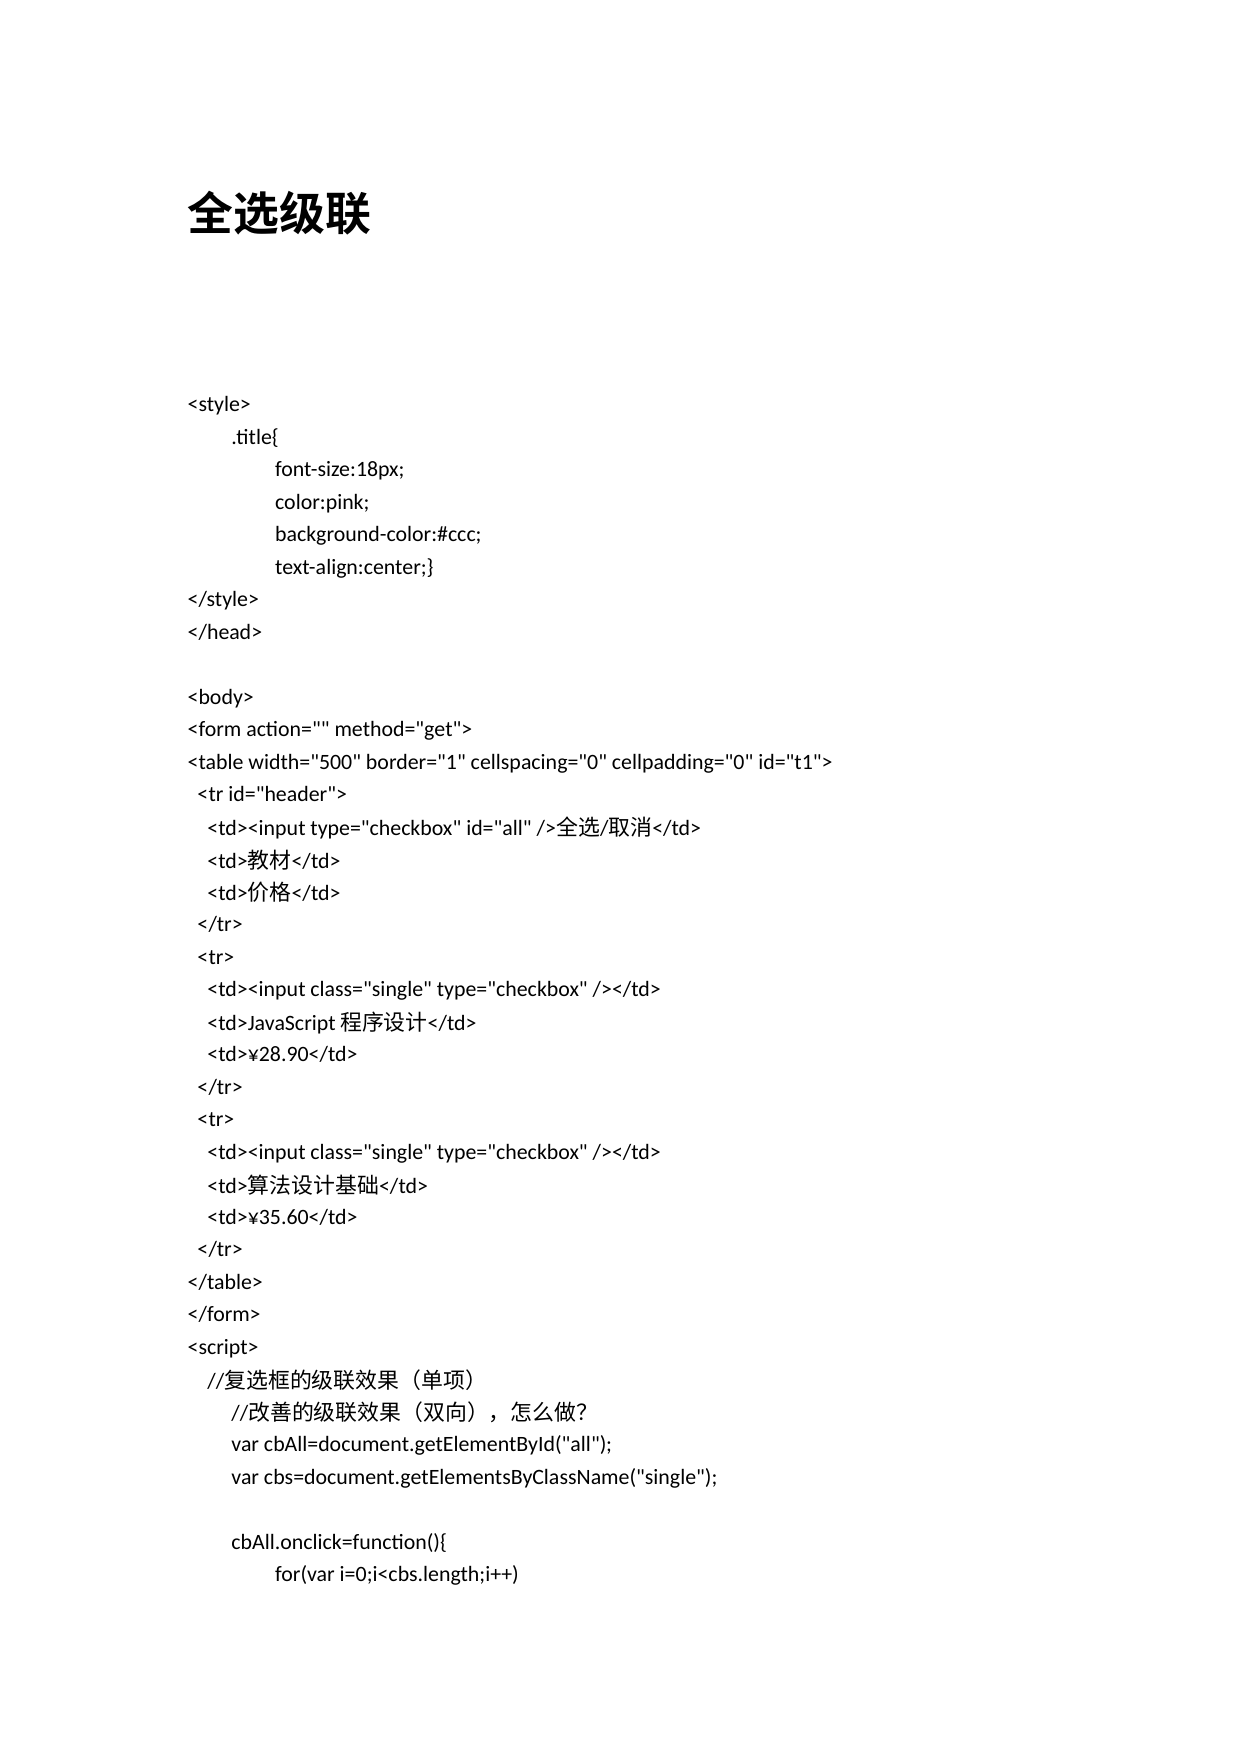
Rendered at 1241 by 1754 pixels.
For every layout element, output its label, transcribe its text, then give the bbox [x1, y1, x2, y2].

text <td><input type="checkbox" id="all" />全选/取消</td> [187, 810, 1053, 842]
text <td>JavaScript程序设计</td> [187, 1005, 1053, 1037]
text <table width="500" border="1" cellspacing="0" cellpadding="0" id="t1"> [187, 745, 1053, 777]
text <tr> [187, 1102, 1053, 1135]
text <body> [187, 680, 1053, 712]
text </head> [187, 615, 1053, 647]
text color:pink; [187, 485, 1053, 517]
text font-size:18px; [187, 452, 1053, 485]
subtitle 全选级联 [187, 162, 1053, 259]
text <td>价格</td> [187, 875, 1053, 907]
text <style> [187, 387, 1053, 420]
text </style> [187, 582, 1053, 615]
text background-color:#ccc; [187, 517, 1053, 550]
text <td>¥28.90</td> [187, 1037, 1053, 1070]
text <form action="" method="get"> [187, 712, 1053, 745]
text <td>¥35.60</td> [187, 1200, 1053, 1232]
text <tr> [187, 940, 1053, 972]
text .title{ [187, 420, 1053, 452]
text //改善的级联效果（双向），怎么做？ [187, 1395, 1053, 1427]
text </tr> [187, 1232, 1053, 1265]
text <tr id="header"> [187, 777, 1053, 810]
text //复选框的级联效果（单项） [187, 1362, 1053, 1395]
text var cbs=document.getElementsByClassName("single"); [187, 1460, 1053, 1492]
text <td>算法设计基础</td> [187, 1167, 1053, 1200]
text </form> [187, 1297, 1053, 1330]
text </table> [187, 1265, 1053, 1297]
text </tr> [187, 1070, 1053, 1102]
text var cbAll=document.getElementById("all"); [187, 1427, 1053, 1460]
text for(var i=0;i<cbs.length;i++) [187, 1557, 1053, 1590]
text text-align:center;} [187, 550, 1053, 582]
text <script> [187, 1330, 1053, 1362]
text <td><input class="single" type="checkbox" /></td> [187, 1135, 1053, 1167]
text <td>教材</td> [187, 842, 1053, 875]
text </tr> [187, 907, 1053, 940]
text cbAll.onclick=function(){ [187, 1525, 1053, 1557]
text <td><input class="single" type="checkbox" /></td> [187, 972, 1053, 1005]
